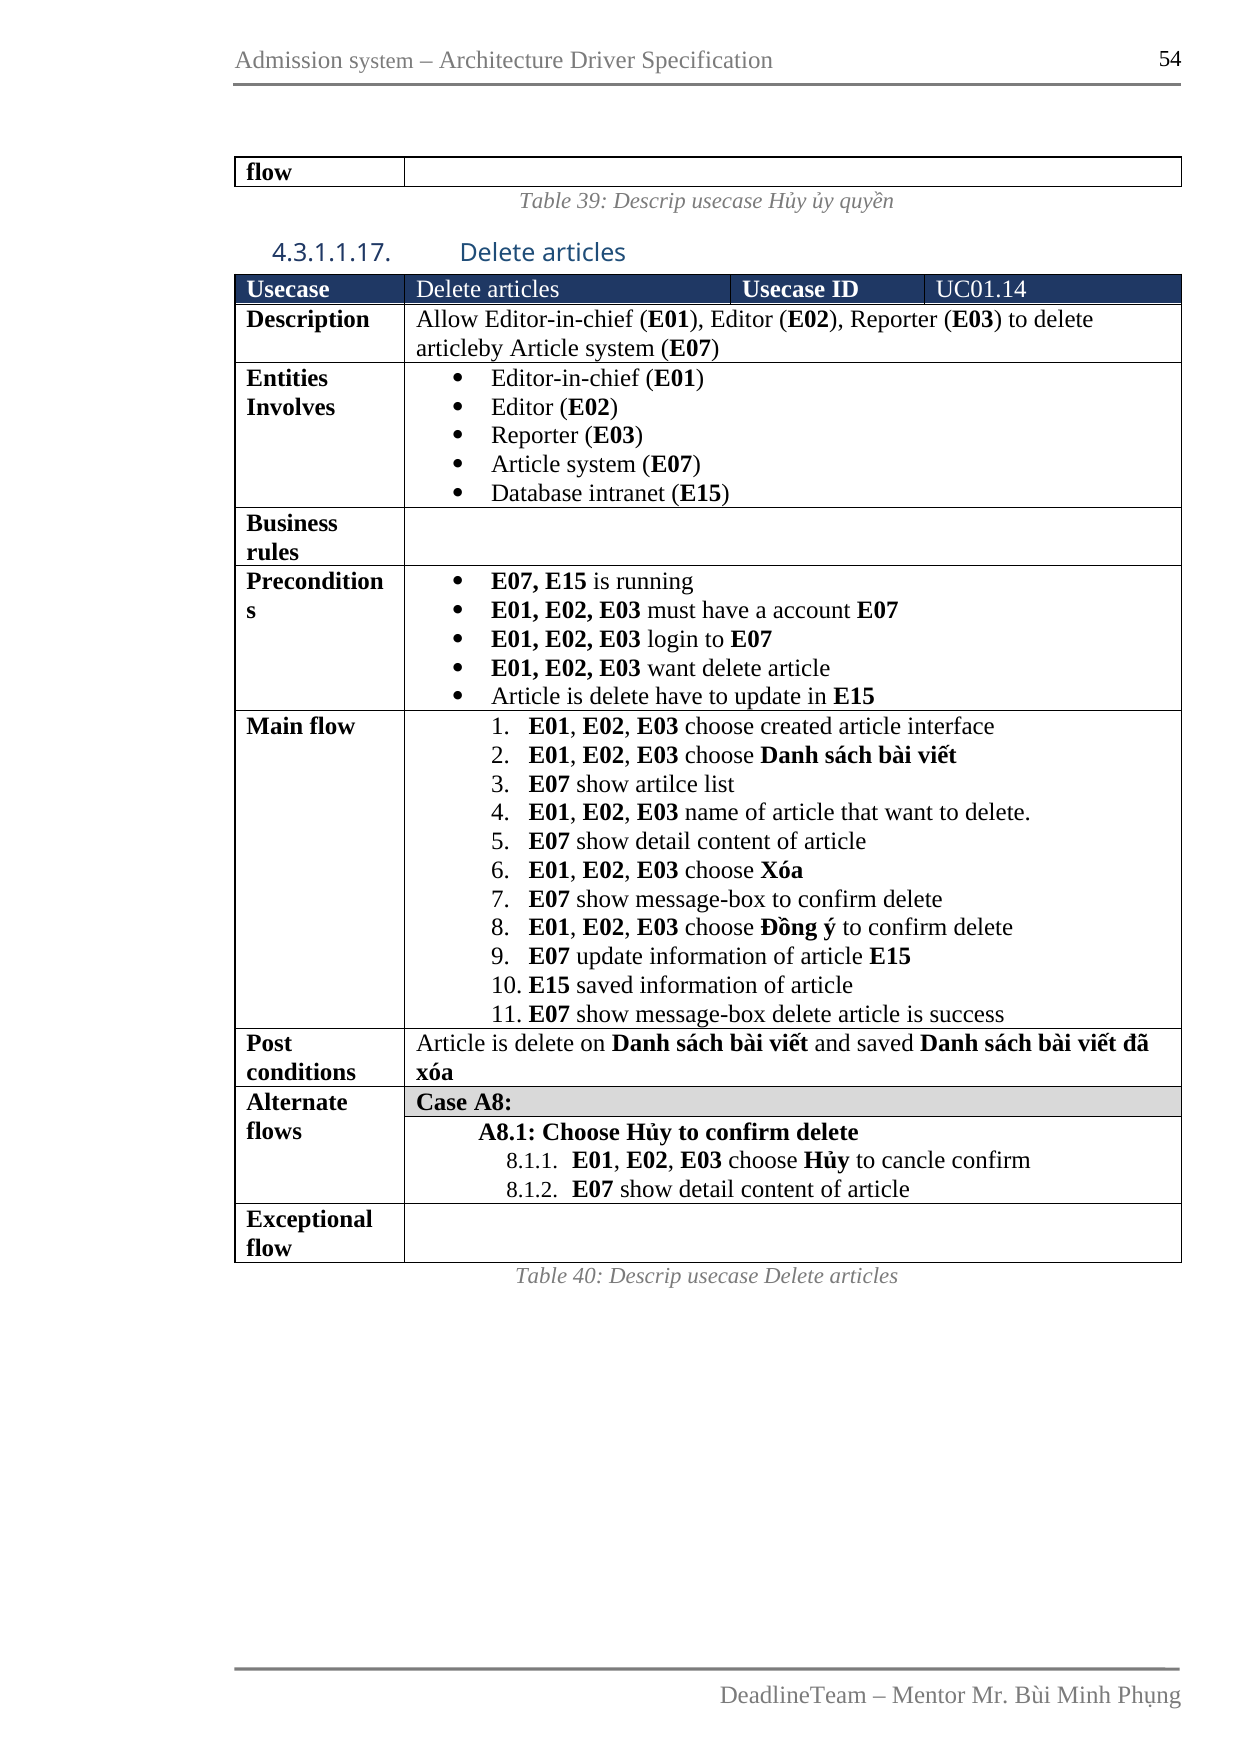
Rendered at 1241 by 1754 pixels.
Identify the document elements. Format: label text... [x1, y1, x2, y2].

table_cell Preconditions [236, 566, 404, 710]
table_header Usecase ID [731, 275, 924, 303]
table_header Usecase [236, 275, 404, 303]
table_cell Article is delete on Danh sách bài viết and saved Danh sách bài viết đã xóa [405, 1029, 1181, 1086]
table_cell [405, 1204, 1181, 1262]
table_cell Entities Involves [236, 363, 404, 507]
table_cell Alternate flows [236, 1087, 404, 1203]
table_cell [405, 508, 1181, 565]
table_header Delete articles [405, 275, 730, 303]
table_cell Exceptional flow [236, 158, 404, 186]
text Table 40: Descrip usecase Delete articles [234, 1263, 1181, 1289]
table_cell Case A8: [405, 1087, 1181, 1116]
table_cell Business rules [236, 508, 404, 565]
table_cell A8.1: Choose Hủy to confirm delete E01, E02, E03 choose Hủy to cancle confirm E07 show detail content of article [405, 1117, 1181, 1203]
table_cell E01, E02, E03 choose created article interface E01, E02, E03 choose Danh sách bài viết E07 show artilce list E01, E02, E03 name of article that want to delete. E07 show detail content of article E01, E02, E03 choose Xóa E07 show message-box to confirm delete E01, E02, E03 choose Đồng ý to confirm delete E07 update information of article E15 E15 saved information of article E07 show message-box delete article is success [405, 711, 1181, 1027]
text Table 39: Descrip usecase Hủy ủy quyền [234, 187, 1181, 213]
table_cell [405, 158, 1181, 186]
table_cell Editor-in-chief (E01) Editor (E02) Reporter (E03) Article system (E07) Database intranet (E15) [405, 363, 1181, 507]
subtitle Delete articles [272, 234, 1181, 268]
table_cell Main flow [236, 711, 404, 1027]
table_cell E07, E15 is running E01, E02, E03 must have a account E07 E01, E02, E03 login to E07 E01, E02, E03 want delete article Article is delete have to update in E15 [405, 566, 1181, 710]
table_cell Allow Editor-in-chief (E01), Editor (E02), Reporter (E03) to delete articleby Article system (E07) [405, 305, 1181, 362]
table_cell Post conditions [236, 1029, 404, 1086]
table_cell Description [236, 305, 404, 362]
table_cell Exceptional flow [236, 1204, 404, 1262]
table_header UC01.14 [925, 275, 1181, 303]
